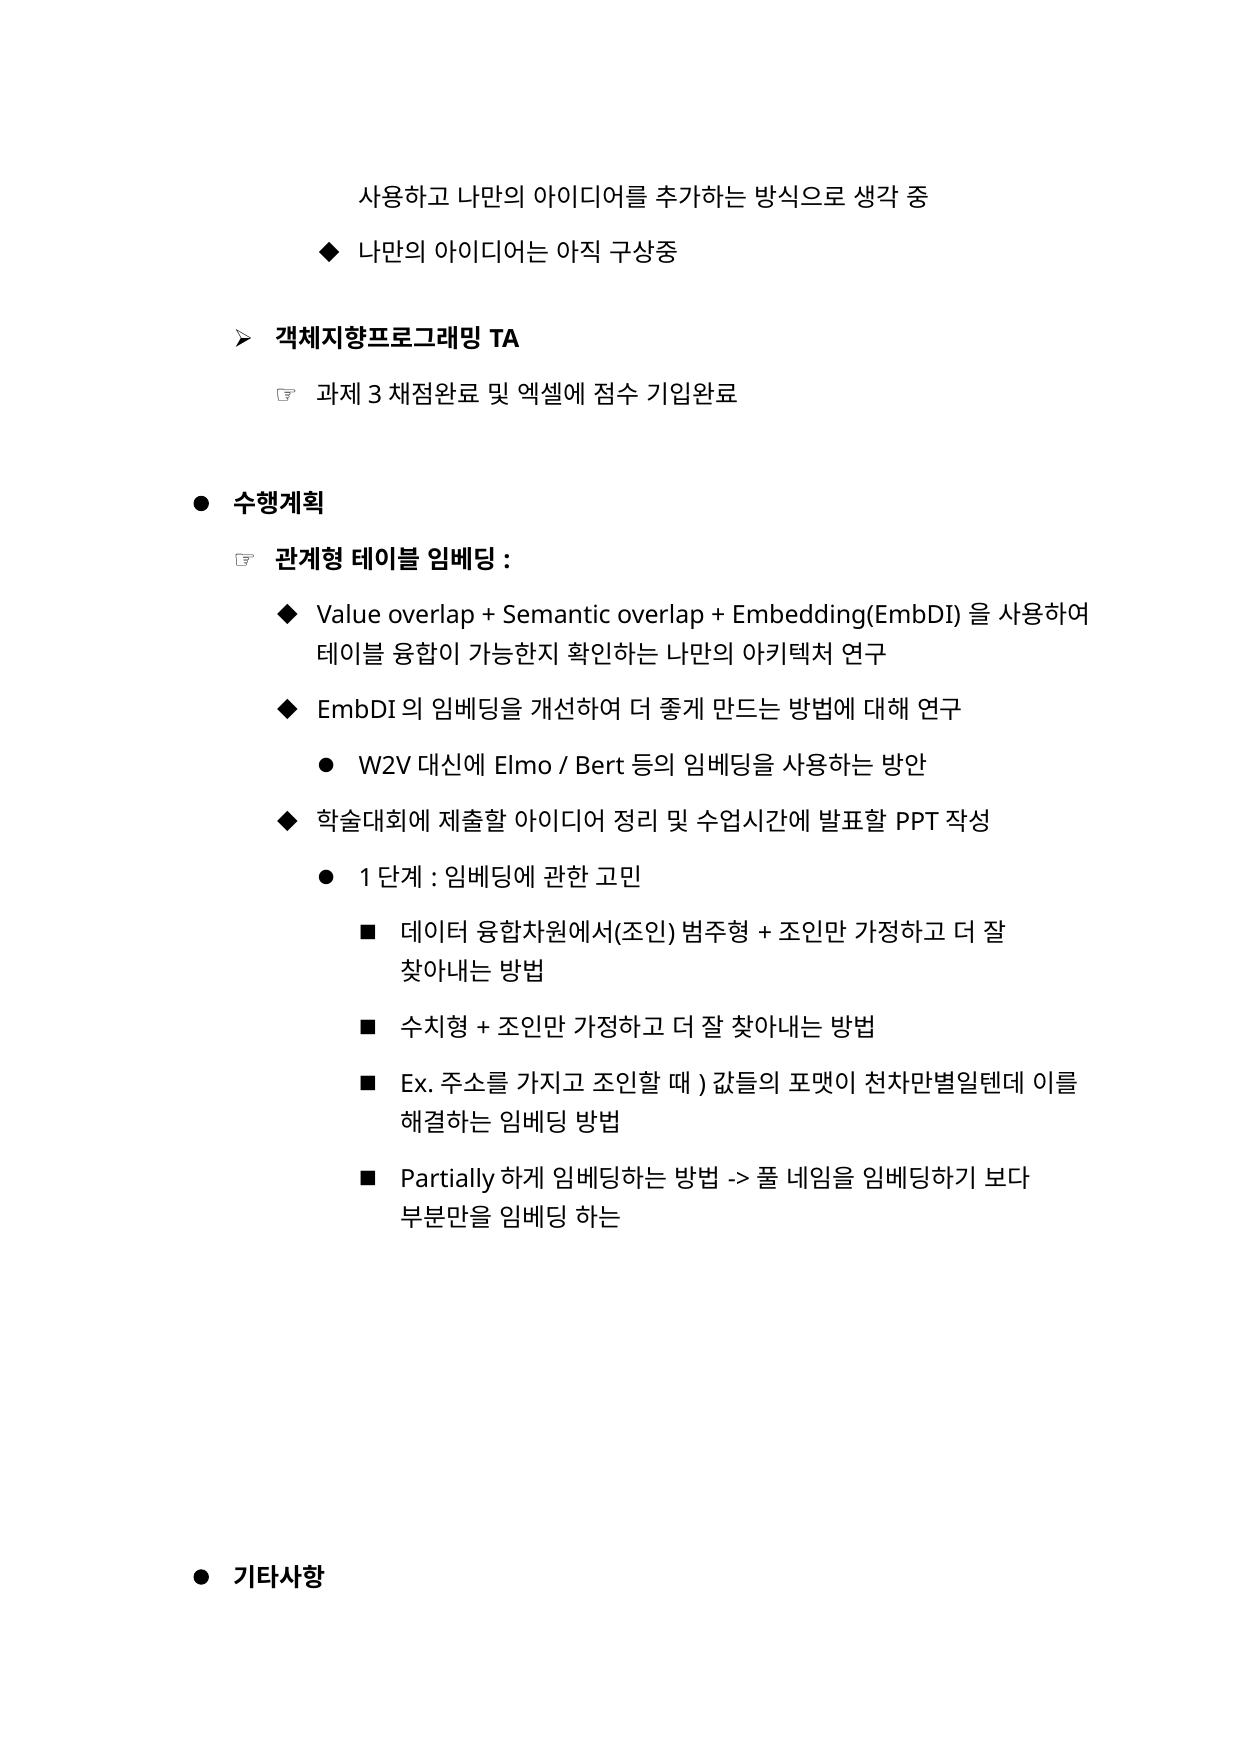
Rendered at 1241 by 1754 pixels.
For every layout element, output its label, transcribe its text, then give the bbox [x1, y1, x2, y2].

list 1단계 : 임베딩에 관한 고민 [317, 857, 1090, 893]
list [317, 177, 1090, 213]
list 객체지향프로그래밍 TA [233, 319, 1090, 355]
list Value overlap + Semantic overlap + Embedding(EmbDI) 을 사용하여 테이블 융합이 가능한지 확인하는 나만의 아키텍처 연구 [275, 595, 1090, 670]
list 나만의 아이디어는 아직 구상중 [317, 233, 1090, 300]
list 기타사항 [192, 1557, 1090, 1593]
list W2V 대신에 Elmo / Bert 등의 임베딩을 사용하는 방안 [317, 746, 1090, 782]
list 학술대회에 제출할 아이디어 정리 및 수업시간에 발표할 PPT 작성 [275, 801, 1090, 837]
list Partially하게 임베딩하는 방법 -> 풀 네임을 임베딩하기 보다 부분만을 임베딩 하는 [358, 1158, 1090, 1233]
list EmbDI의 임베딩을 개선하여 더 좋게 만드는 방법에 대해 연구 [275, 690, 1090, 726]
list 데이터 융합차원에서(조인) 범주형 + 조인만 가정하고 더 잘 찾아내는 방법 [358, 913, 1090, 988]
list 과제3 채점완료 및 엑셀에 점수 기입완료 [275, 374, 1090, 411]
list 관계형 테이블 임베딩 : [233, 539, 1090, 576]
list Ex. 주소를 가지고 조인할 때 ) 값들의 포맷이 천차만별일텐데 이를 해결하는 임베딩 방법 [358, 1063, 1090, 1138]
list 수행계획 [192, 483, 1090, 520]
list 수치형 + 조인만 가정하고 더 잘 찾아내는 방법 [358, 1007, 1090, 1044]
